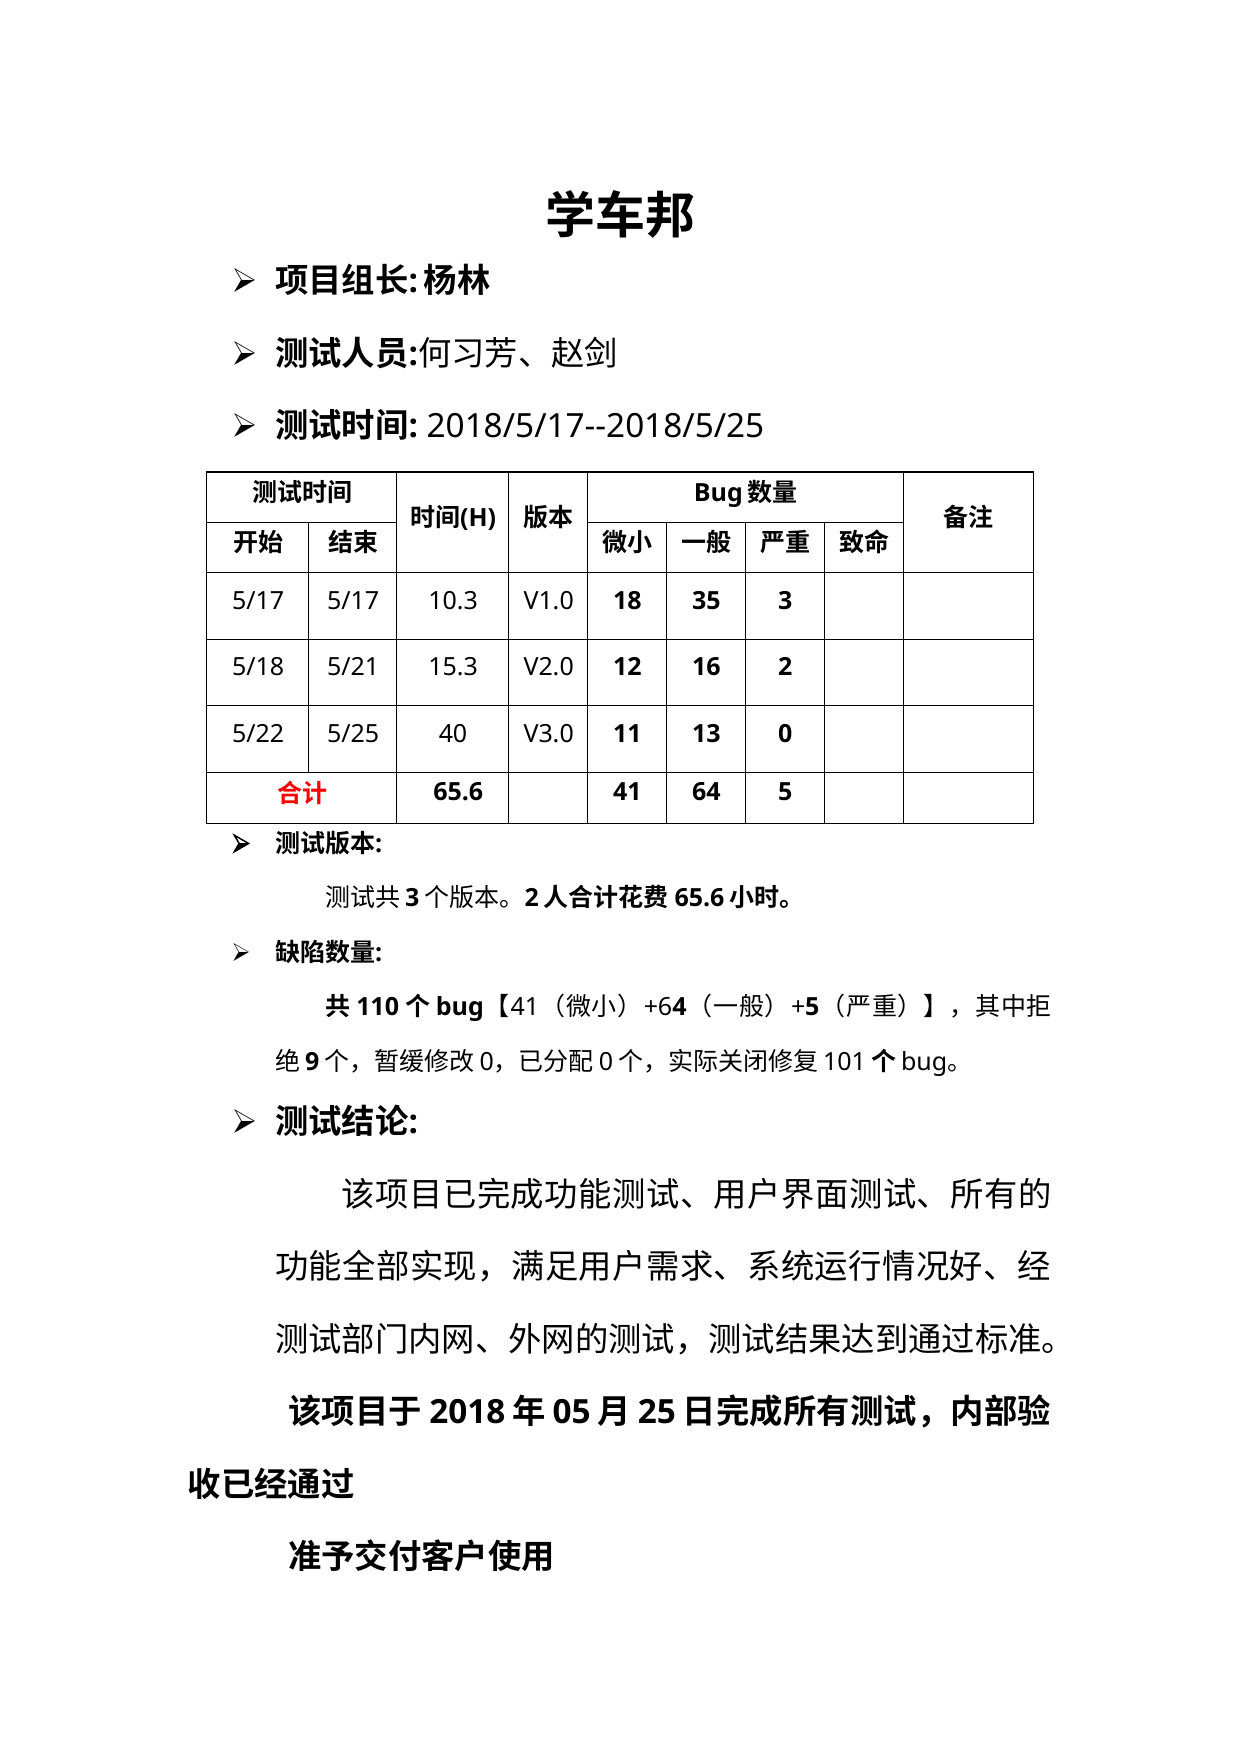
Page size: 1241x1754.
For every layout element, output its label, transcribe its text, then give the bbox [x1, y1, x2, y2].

table_cell 12 [588, 640, 666, 705]
text 共110个bug【41（微小）+64（一般）+5（严重）】，其中拒绝9个，暂缓修改0，已分配0个，实际关闭修复101个bug。 [275, 987, 1053, 1077]
table_cell 严重 [746, 523, 824, 572]
table_cell V3.0 [509, 706, 587, 772]
table_header Bug数量 [588, 473, 903, 522]
table_cell 10.3 [397, 573, 508, 639]
title 学车邦 [187, 175, 1053, 247]
text 准予交付客户使用 [187, 1529, 1053, 1578]
list 测试版本: [231, 823, 1053, 860]
list 测试结论: [231, 1095, 1053, 1144]
table_cell 5/17 [309, 573, 396, 639]
table_cell 5/21 [309, 640, 396, 705]
table_cell 64 [667, 773, 745, 822]
list 缺陷数量: [231, 932, 1053, 968]
table_cell 5/18 [207, 640, 308, 705]
table_cell [825, 640, 903, 705]
table_header 测试时间 [207, 473, 396, 522]
list 测试人员:何习芳、赵剑 [231, 326, 1053, 375]
table_cell [904, 573, 1033, 639]
table_cell 5 [746, 773, 824, 822]
table_cell 40 [397, 706, 508, 772]
list 测试时间: 2018/5/17--2018/5/25 [231, 399, 1053, 447]
table_header 备注 [904, 473, 1033, 572]
table_cell 5/22 [207, 706, 308, 772]
table_cell 致命 [825, 523, 903, 572]
table_cell 开始 [207, 523, 308, 572]
table_cell 2 [746, 640, 824, 705]
list 项目组长: 杨林 [231, 254, 1053, 302]
table_cell 65.6 [397, 773, 508, 822]
table_cell 0 [746, 706, 824, 772]
table_cell 41 [588, 773, 666, 822]
table_cell 13 [667, 706, 745, 772]
table_cell [509, 773, 587, 822]
table_cell 35 [667, 573, 745, 639]
table_cell 11 [588, 706, 666, 772]
table_cell [904, 640, 1033, 705]
table_cell [904, 706, 1033, 772]
table_cell 结束 [309, 523, 396, 572]
text 该项目已完成功能测试、用户界面测试、所有的功能全部实现，满足用户需求、系统运行情况好、经测试部门内网、外网的测试，测试结果达到通过标准。 [275, 1168, 1053, 1361]
text 该项目于2018年05月25日完成所有测试，内部验收已经通过 [187, 1385, 1053, 1506]
table_header 时间(H) [397, 473, 508, 572]
table_cell V1.0 [509, 573, 587, 639]
table_cell 18 [588, 573, 666, 639]
table_cell 一般 [667, 523, 745, 572]
text 测试共3个版本。2人合计花费 65.6小时。 [275, 878, 1053, 914]
table_cell V2.0 [509, 640, 587, 705]
table_cell [825, 706, 903, 772]
table_cell 合计 [207, 773, 396, 822]
table_cell [825, 573, 903, 639]
table_cell 5/17 [207, 573, 308, 639]
table_cell [825, 773, 903, 822]
table_cell 微小 [588, 523, 666, 572]
table_header 版本 [509, 473, 587, 572]
table_cell 3 [746, 573, 824, 639]
table_cell 5/25 [309, 706, 396, 772]
table_cell 15.3 [397, 640, 508, 705]
table_cell 16 [667, 640, 745, 705]
table_cell [904, 773, 1033, 822]
